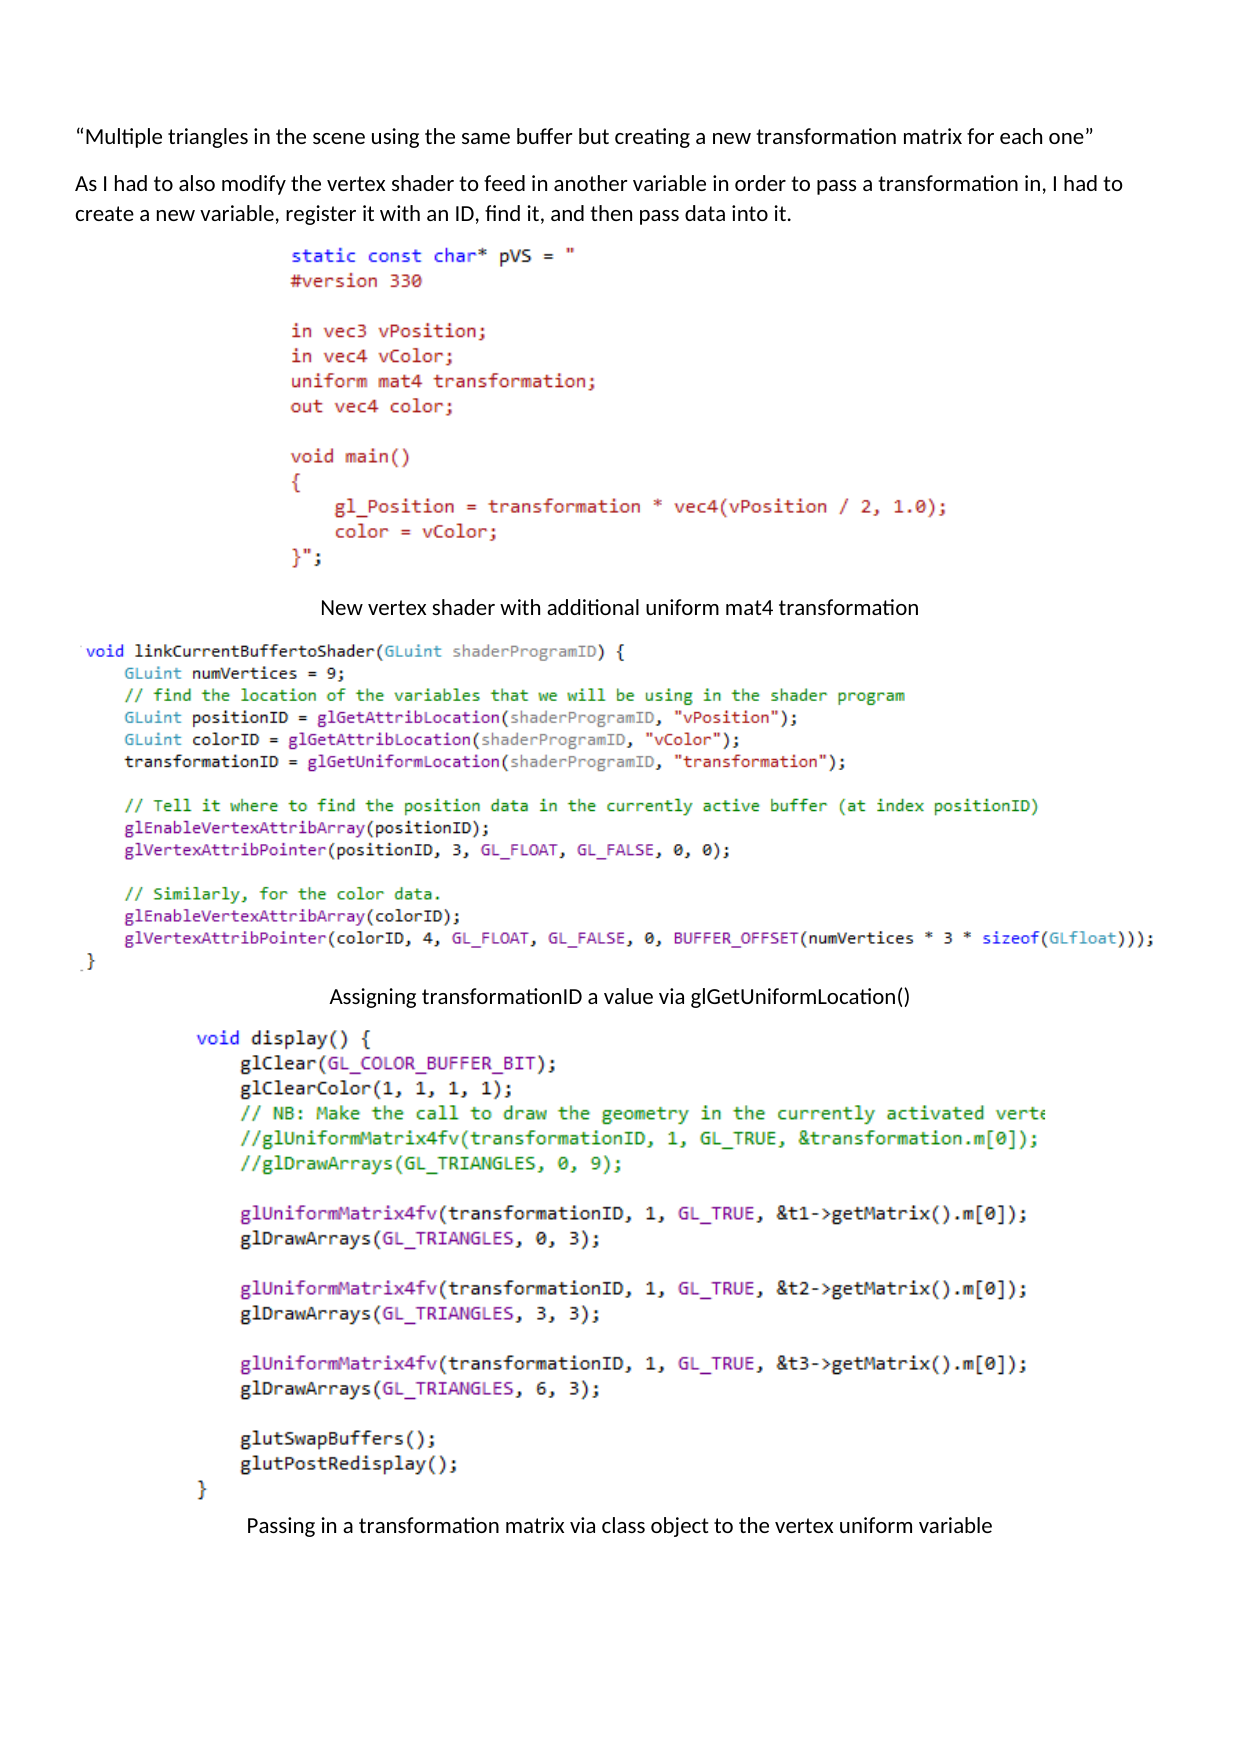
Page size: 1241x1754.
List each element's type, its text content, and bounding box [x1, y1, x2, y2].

picture [195, 1029, 1045, 1509]
picture [280, 245, 960, 574]
text “Multiple triangles in the scene using the same buffer but creating a new transformation matrix for each one” [75, 122, 1165, 150]
text Assigning transformationID a value via glGetUniformLocation() [75, 981, 1165, 1011]
text New vertex shader with additional uniform mat4 transformation [75, 593, 1165, 621]
text As I had to also modify the vertex shader to feed in another variable in order to pass a transformation in, I had to create a new variable, register it with an ID, find it, and then pass data into it. [75, 169, 1165, 227]
picture [75, 639, 1165, 981]
